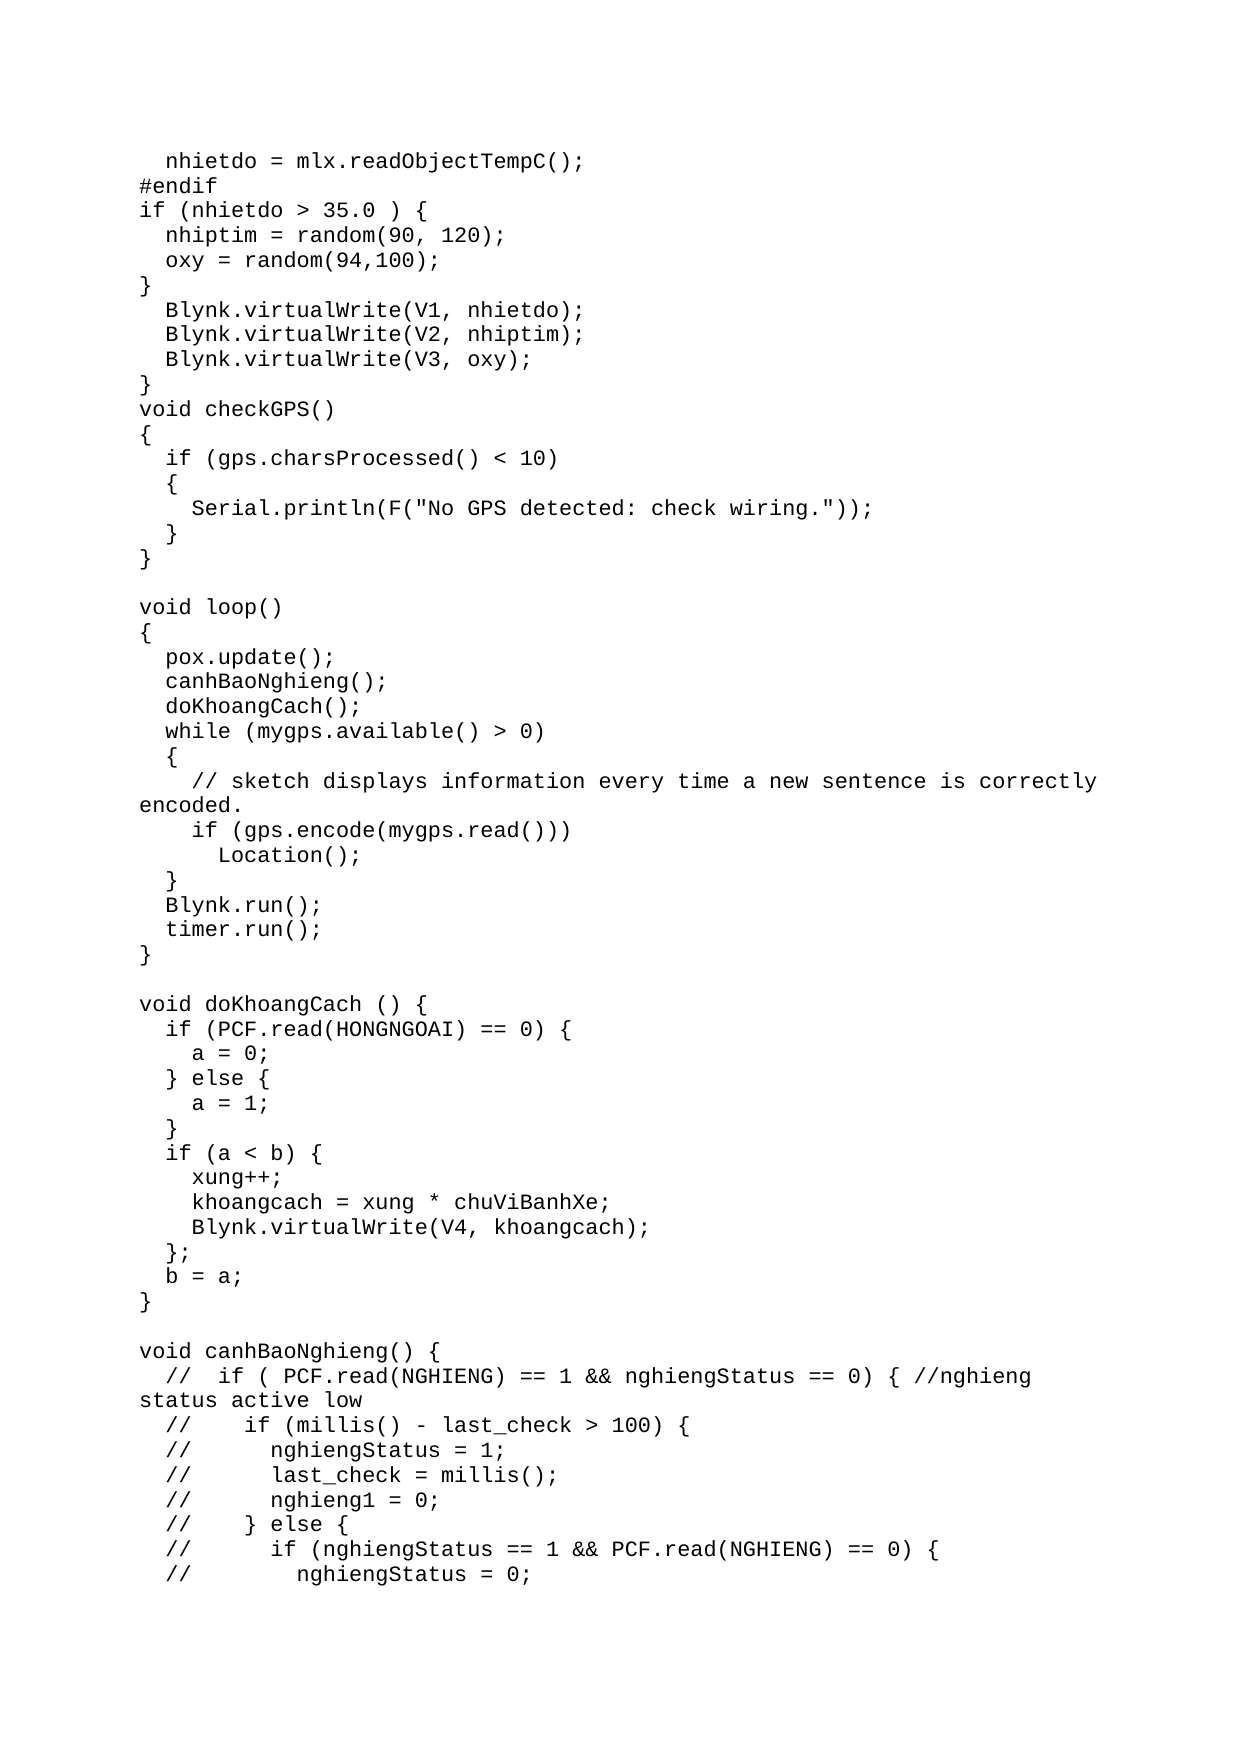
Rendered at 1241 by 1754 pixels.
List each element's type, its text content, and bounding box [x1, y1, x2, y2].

text if (gps.encode(mygps.read())) [139, 819, 1101, 844]
text } [139, 547, 1101, 571]
text // sketch displays information every time a new sentence is correctly encoded. [139, 770, 1101, 819]
text // nghiengStatus = 1; [139, 1439, 1101, 1464]
text oxy = random(94,100); [139, 249, 1101, 274]
text #endif [139, 175, 1101, 199]
text // last_check = millis(); [139, 1464, 1101, 1489]
text } else { [139, 1067, 1101, 1092]
text void loop() [139, 596, 1101, 621]
text Serial.println(F("No GPS detected: check wiring.")); [139, 497, 1101, 522]
text // if (millis() - last_check > 100) { [139, 1414, 1101, 1439]
text nhietdo = mlx.readObjectTempC(); [139, 150, 1101, 175]
text Blynk.virtualWrite(V2, nhiptim); [139, 323, 1101, 348]
text }; [139, 1241, 1101, 1266]
text while (mygps.available() > 0) [139, 720, 1101, 745]
text canhBaoNghieng(); [139, 671, 1101, 695]
text void canhBaoNghieng() { [139, 1340, 1101, 1365]
text } [139, 373, 1101, 398]
text // } else { [139, 1513, 1101, 1538]
text // if (nghiengStatus == 1 && PCF.read(NGHIENG) == 0) { [139, 1538, 1101, 1563]
text doKhoangCach(); [139, 695, 1101, 720]
text { [139, 472, 1101, 497]
text Blynk.virtualWrite(V4, khoangcach); [139, 1216, 1101, 1241]
text if (a < b) { [139, 1142, 1101, 1166]
text // nghiengStatus = 0; [139, 1563, 1101, 1588]
text a = 0; [139, 1042, 1101, 1067]
text { [139, 621, 1101, 646]
text khoangcach = xung * chuViBanhXe; [139, 1191, 1101, 1216]
text if (PCF.read(HONGNGOAI) == 0) { [139, 1018, 1101, 1042]
text Blynk.virtualWrite(V3, oxy); [139, 348, 1101, 373]
text { [139, 745, 1101, 770]
text xung++; [139, 1166, 1101, 1191]
text // nghieng1 = 0; [139, 1489, 1101, 1513]
text timer.run(); [139, 918, 1101, 943]
text { [139, 423, 1101, 447]
text // if ( PCF.read(NGHIENG) == 1 && nghiengStatus == 0) { //nghieng status active low [139, 1365, 1101, 1414]
text void doKhoangCach () { [139, 993, 1101, 1018]
text } [139, 1290, 1101, 1315]
text Location(); [139, 844, 1101, 869]
text } [139, 522, 1101, 547]
text b = a; [139, 1266, 1101, 1290]
text Blynk.virtualWrite(V1, nhietdo); [139, 299, 1101, 323]
text } [139, 869, 1101, 894]
text } [139, 1117, 1101, 1142]
text a = 1; [139, 1092, 1101, 1117]
text if (gps.charsProcessed() < 10) [139, 447, 1101, 472]
text } [139, 274, 1101, 299]
text pox.update(); [139, 646, 1101, 671]
text } [139, 943, 1101, 968]
text Blynk.run(); [139, 894, 1101, 918]
text void checkGPS() [139, 398, 1101, 423]
text if (nhietdo > 35.0 ) { [139, 199, 1101, 224]
text nhiptim = random(90, 120); [139, 224, 1101, 249]
